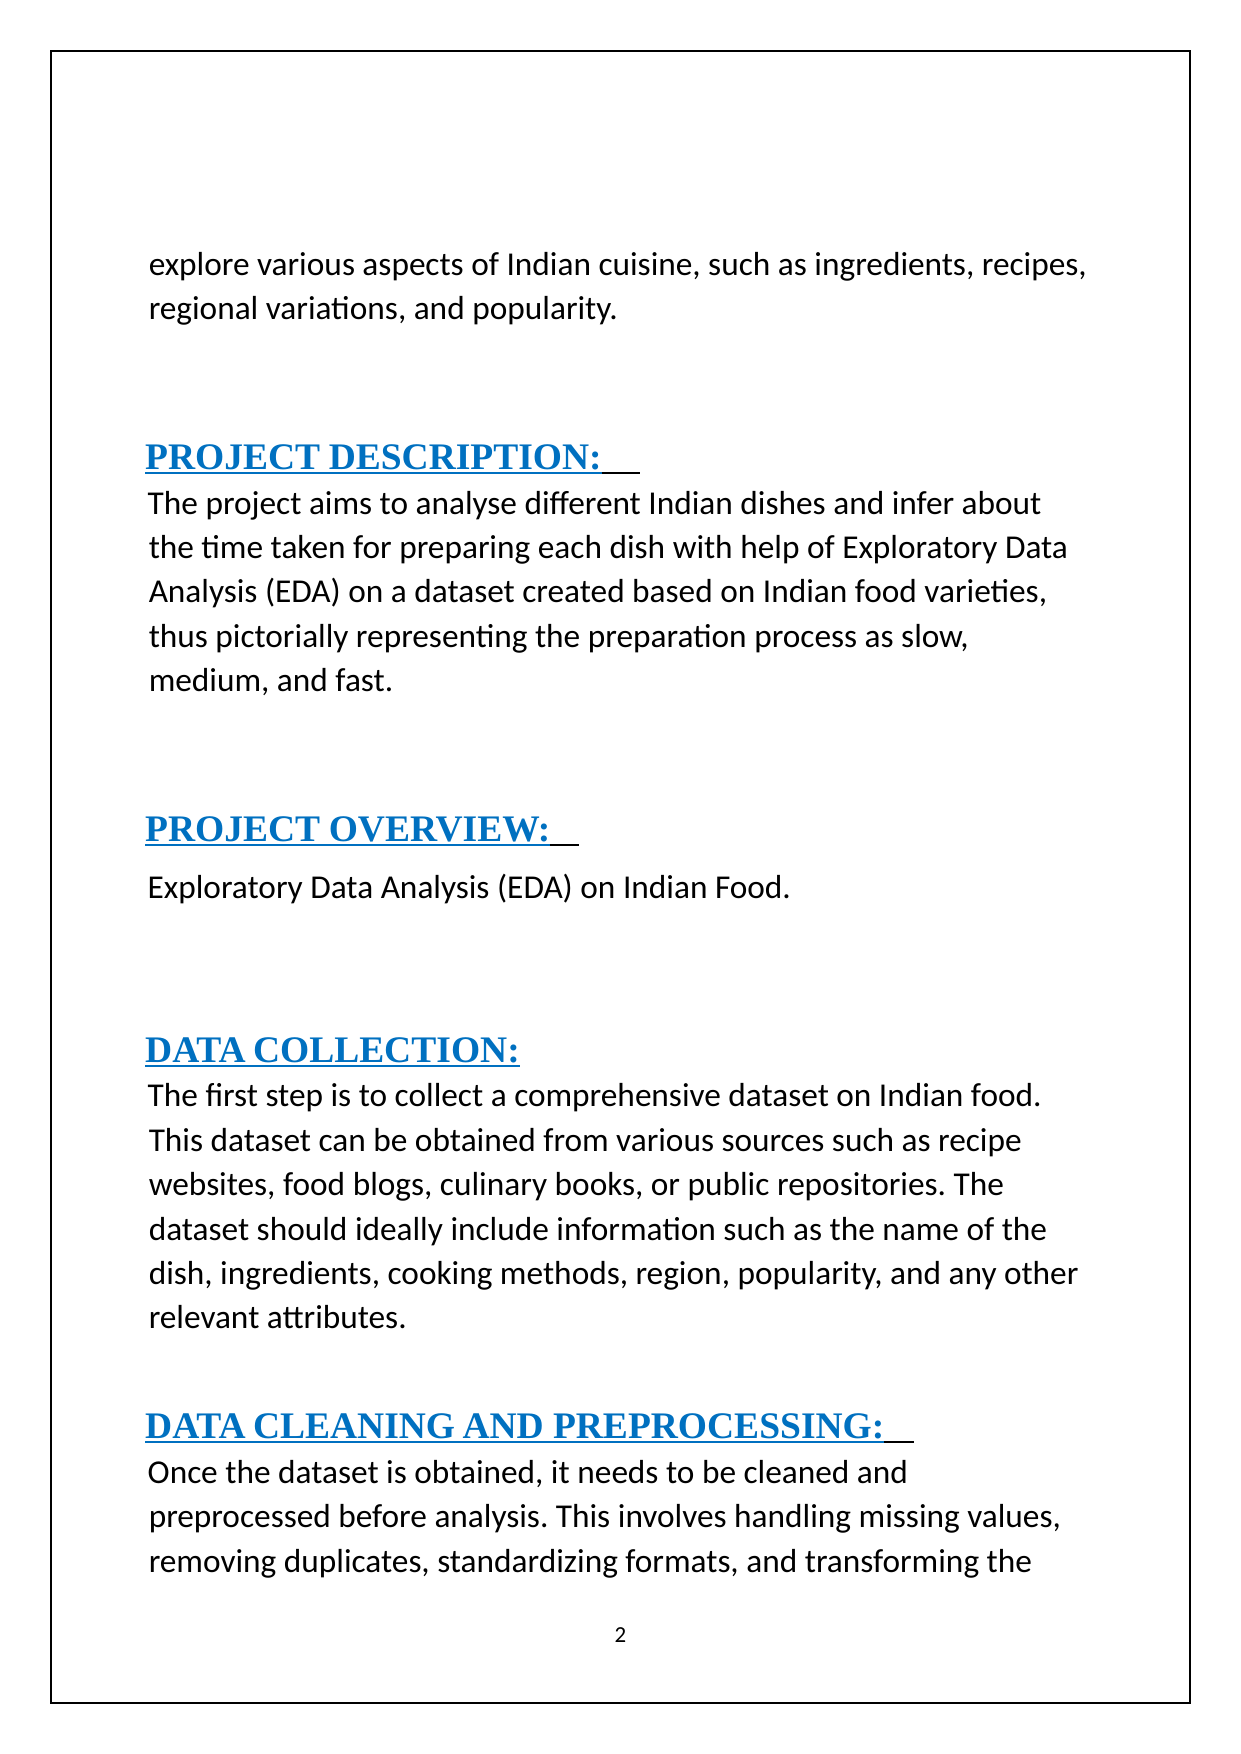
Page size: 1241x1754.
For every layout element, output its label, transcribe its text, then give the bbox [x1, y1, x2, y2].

subtitle DATA COLLECTION: [145, 1027, 1109, 1071]
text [147, 1451, 1091, 1581]
text The project aims to analyse different Indian dishes and infer about the time taken for preparing each dish with help of Exploratory Data Analysis (EDA) on a dataset created based on Indian food varieties, thus pictorially representing the preparation process as slow, medium, and fast. [147, 482, 1091, 700]
subtitle DATA CLEANING AND PREPROCESSING: [145, 1404, 1109, 1447]
text The first step is to collect a comprehensive dataset on Indian food. This dataset can be obtained from various sources such as recipe websites, food blogs, culinary books, or public repositories. The dataset should ideally include information such as the name of the dish, ingredients, cooking methods, region, popularity, and any other relevant attributes. [147, 1074, 1091, 1337]
subtitle PROJECT DESCRIPTION: [145, 434, 1109, 478]
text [147, 243, 1091, 328]
text PROJECT OVERVIEW: [145, 807, 1164, 850]
text Exploratory Data Analysis (EDA) on Indian Food. [147, 866, 1091, 907]
